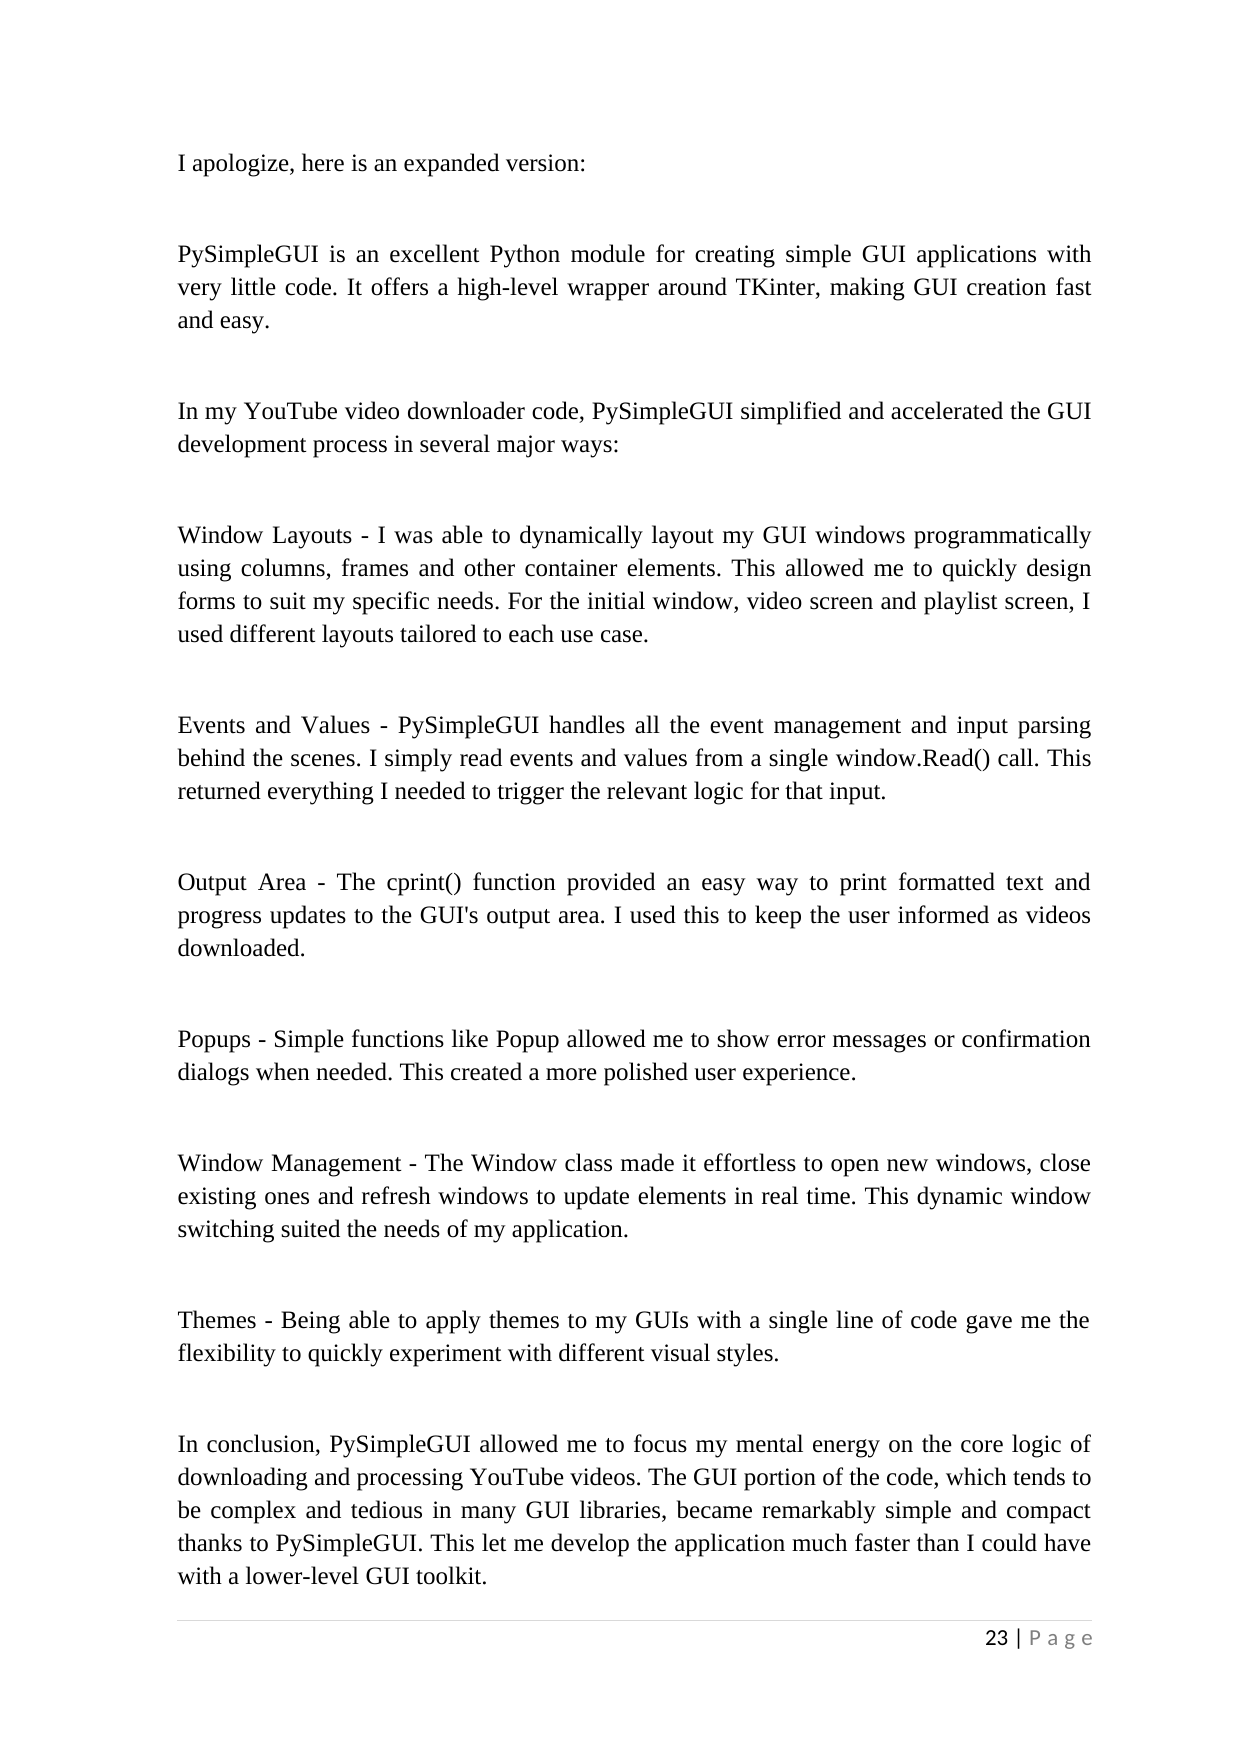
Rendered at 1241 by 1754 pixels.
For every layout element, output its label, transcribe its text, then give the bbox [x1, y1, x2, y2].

text Popups - Simple functions like Popup allowed me to show error messages or confirmation dialogs when needed. This created a more polished user experience. [177, 1024, 1092, 1086]
text Output Area - The cprint() function provided an easy way to print formatted text and progress updates to the GUI's output area. I used this to keep the user informed as videos downloaded. [177, 867, 1092, 962]
text Themes - Being able to apply themes to my GUIs with a single line of code gave me the flexibility to quickly experiment with different visual styles. [177, 1305, 1092, 1367]
text PySimpleGUI is an excellent Python module for creating simple GUI applications with very little code. It offers a high-level wrapper around TKinter, making GUI creation fast and easy. [177, 239, 1092, 333]
text Events and Values - PySimpleGUI handles all the event management and input parsing behind the scenes. I simply read events and values from a single window.Read() call. This returned everything I needed to trigger the relevant logic for that input. [177, 710, 1092, 805]
text In conclusion, PySimpleGUI allowed me to focus my mental energy on the core logic of downloading and processing YouTube videos. The GUI portion of the code, which tends to be complex and tedious in many GUI libraries, became remarkably simple and compact thanks to PySimpleGUI. This let me develop the application much faster than I could have with a lower-level GUI toolkit. [177, 1429, 1092, 1590]
text In my YouTube video downloader code, PySimpleGUI simplified and accelerated the GUI development process in several major ways: [177, 396, 1092, 458]
text Window Management - The Window class made it effortless to open new windows, close existing ones and refresh windows to update elements in real time. This dynamic window switching suited the needs of my application. [177, 1148, 1092, 1243]
text I apologize, here is an expanded version: [177, 148, 1092, 176]
text Window Layouts - I was able to dynamically layout my GUI windows programmatically using columns, frames and other container elements. This allowed me to quickly design forms to suit my specific needs. For the initial window, video screen and playlist screen, I used different layouts tailored to each use case. [177, 520, 1092, 648]
